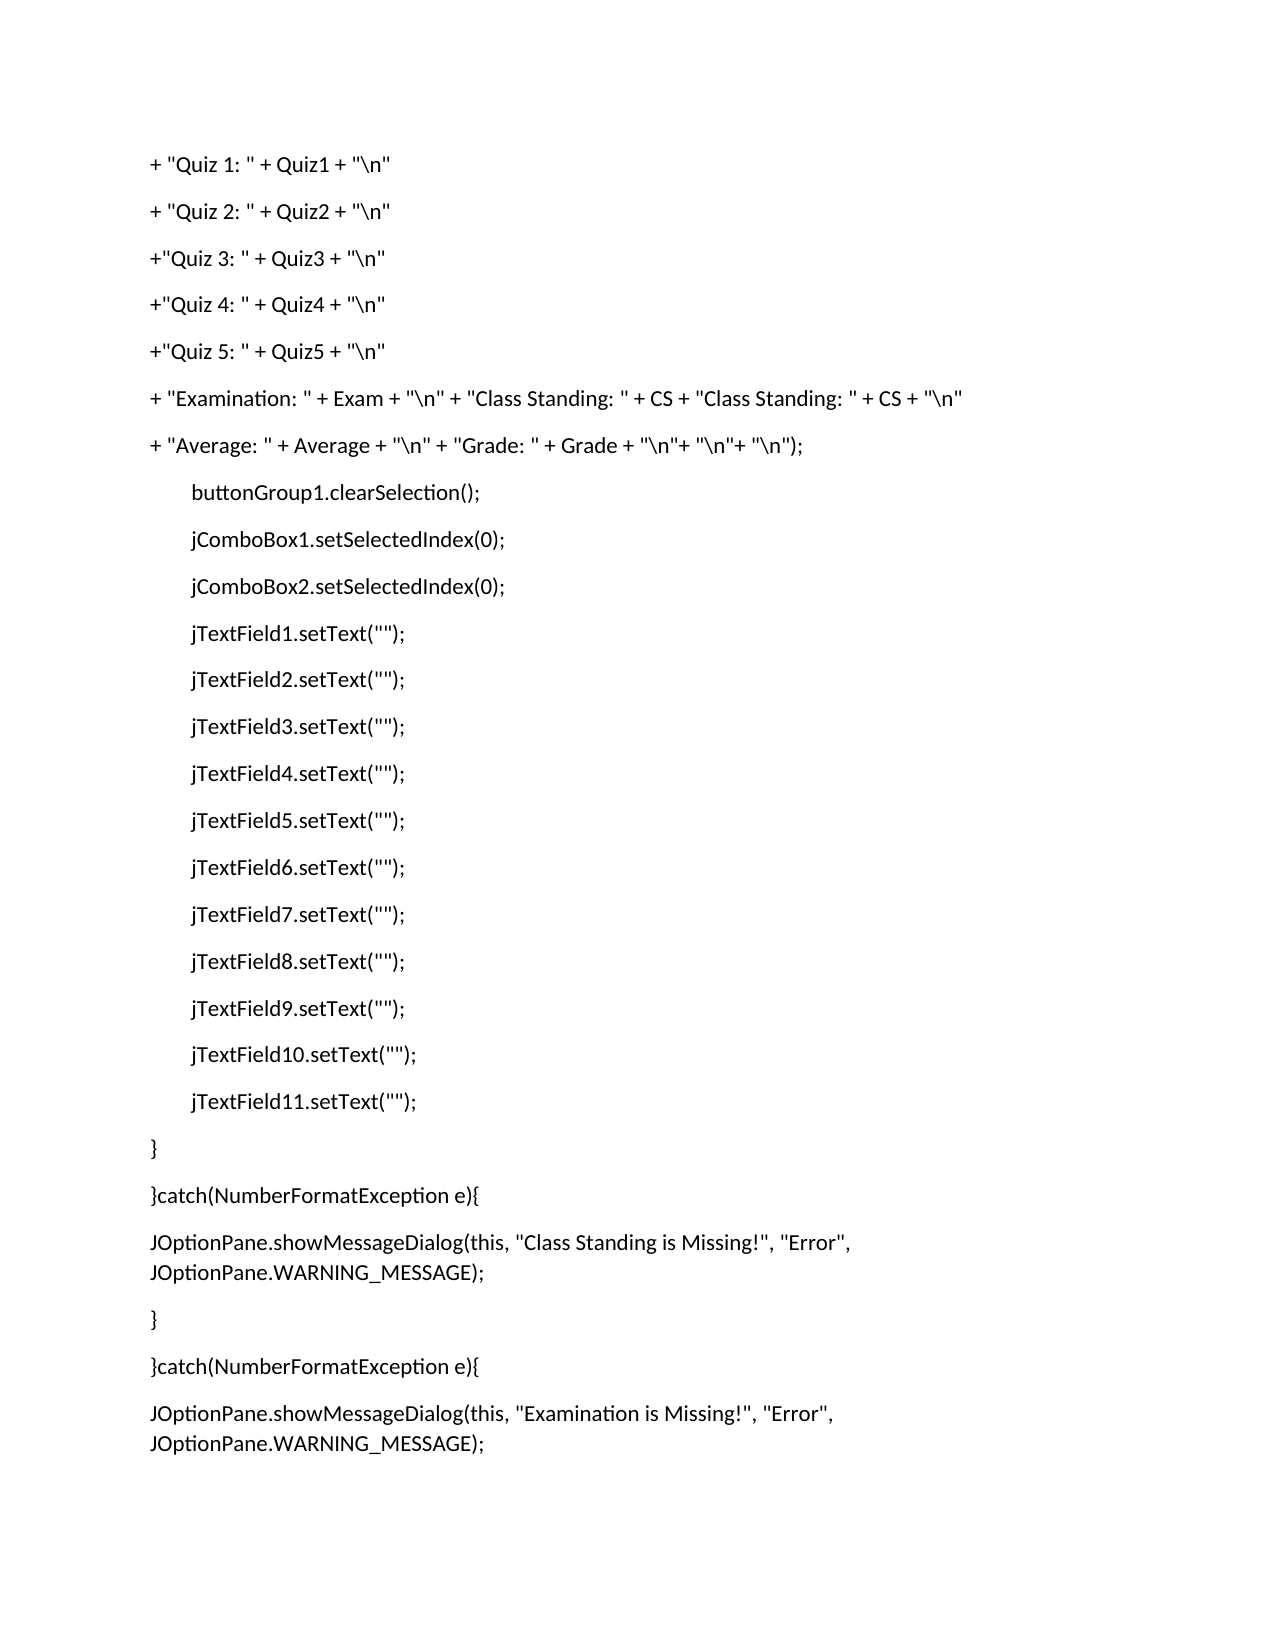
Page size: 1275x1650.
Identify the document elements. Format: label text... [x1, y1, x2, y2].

text } [150, 1134, 1125, 1162]
text jComboBox2.setSelectedIndex(0); [150, 572, 1125, 600]
text JOptionPane.showMessageDialog(this, "Class Standing is Missing!", "Error", JOptionPane.WARNING_MESSAGE); [150, 1228, 1125, 1286]
text jTextField11.setText(""); [150, 1087, 1125, 1116]
text jTextField9.setText(""); [150, 994, 1125, 1022]
text +"Quiz 5: " + Quiz5 + "\n" [150, 337, 1125, 366]
text jTextField3.setText(""); [150, 712, 1125, 741]
text + "Quiz 2: " + Quiz2 + "\n" [150, 197, 1125, 225]
text jComboBox1.setSelectedIndex(0); [150, 525, 1125, 553]
text jTextField5.setText(""); [150, 806, 1125, 834]
text jTextField7.setText(""); [150, 900, 1125, 928]
text }catch(NumberFormatException e){ [150, 1181, 1125, 1209]
text jTextField4.setText(""); [150, 759, 1125, 787]
text + "Average: " + Average + "\n" + "Grade: " + Grade + "\n"+ "\n"+ "\n"); [150, 431, 1125, 459]
text jTextField1.setText(""); [150, 619, 1125, 647]
text +"Quiz 4: " + Quiz4 + "\n" [150, 291, 1125, 319]
text } [150, 1305, 1125, 1333]
text + "Examination: " + Exam + "\n" + "Class Standing: " + CS + "Class Standing: " + CS + "\n" [150, 384, 1125, 412]
text jTextField10.setText(""); [150, 1041, 1125, 1069]
text jTextField6.setText(""); [150, 853, 1125, 881]
text }catch(NumberFormatException e){ [150, 1352, 1125, 1380]
text +"Quiz 3: " + Quiz3 + "\n" [150, 244, 1125, 272]
text jTextField8.setText(""); [150, 947, 1125, 975]
text buttonGroup1.clearSelection(); [150, 478, 1125, 506]
text jTextField2.setText(""); [150, 666, 1125, 694]
text JOptionPane.showMessageDialog(this, "Examination is Missing!", "Error", JOptionPane.WARNING_MESSAGE); [150, 1399, 1125, 1457]
text + "Quiz 1: " + Quiz1 + "\n" [150, 150, 1125, 178]
